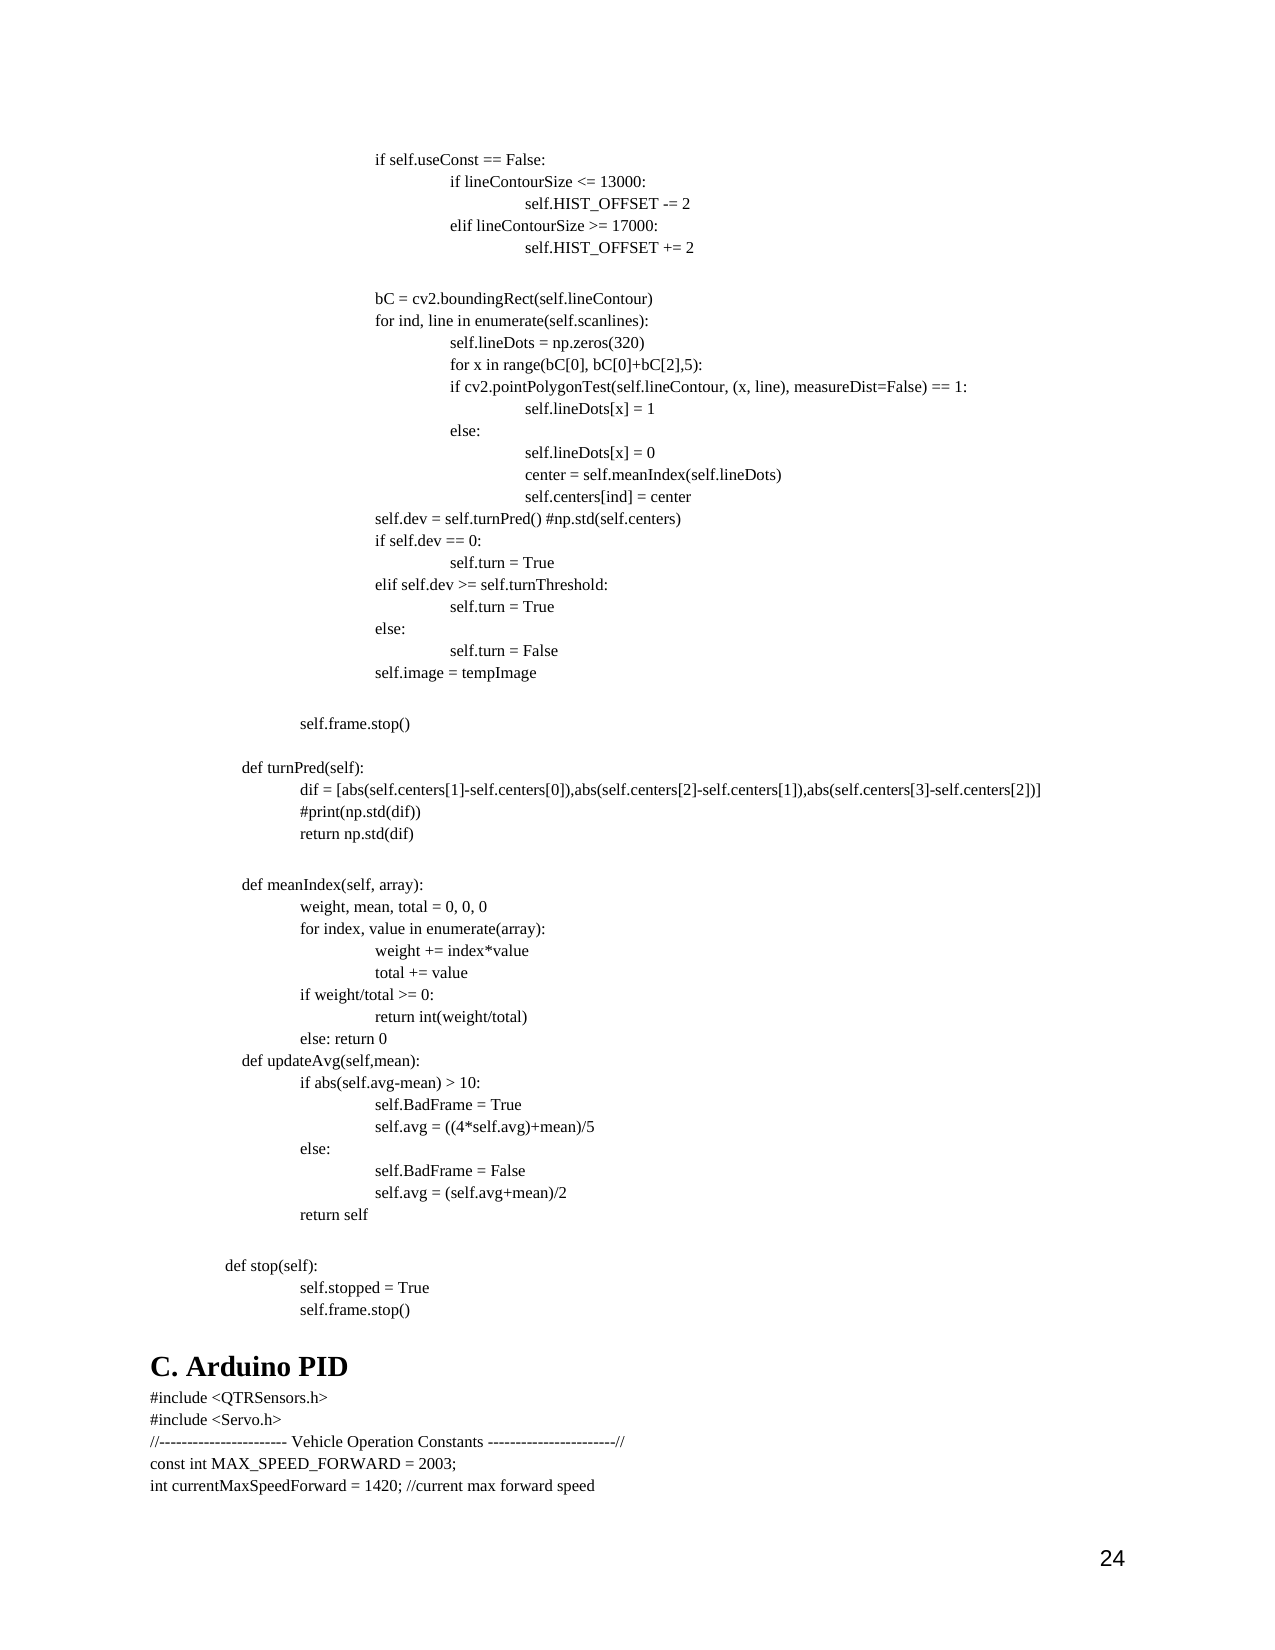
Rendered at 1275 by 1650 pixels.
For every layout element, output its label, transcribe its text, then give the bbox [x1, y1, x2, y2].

text else: [225, 421, 1125, 440]
text bC = cv2.boundingRect(self.lineContour) [225, 289, 1125, 308]
text if self.useConst == False: [225, 150, 1125, 169]
text self.dev = self.turnPred() #np.std(self.centers) [225, 509, 1125, 528]
text #include <Servo.h> [150, 1410, 1125, 1429]
text center = self.meanIndex(self.lineDots) [300, 465, 1125, 484]
text self.HIST_OFFSET += 2 [225, 238, 1125, 257]
text dif = [abs(self.centers[1]-self.centers[0]),abs(self.centers[2]-self.centers[1]),abs(self.centers[3]-self.centers[2])] [225, 780, 1125, 799]
text self.lineDots = np.zeros(320) [225, 333, 1125, 352]
text self.HIST_OFFSET -= 2 [225, 194, 1125, 213]
text return int(weight/total) [225, 1007, 1125, 1026]
text else: return 0 [225, 1029, 1125, 1048]
text self.avg = (self.avg+mean)/2 [225, 1183, 1125, 1202]
text if lineContourSize <= 13000: [225, 172, 1125, 191]
text for x in range(bC[0], bC[0]+bC[2],5): [225, 355, 1125, 374]
text C. Arduino PID [150, 1349, 1125, 1383]
text self.stopped = True [225, 1278, 1125, 1297]
text for index, value in enumerate(array): [225, 919, 1125, 938]
text weight += index*value [225, 941, 1125, 960]
text def stop(self): [150, 1256, 1125, 1275]
text const int MAX_SPEED_FORWARD = 2003; [150, 1454, 1125, 1473]
text self.avg = ((4*self.avg)+mean)/5 [225, 1117, 1125, 1136]
text total += value [225, 963, 1125, 982]
text if self.dev == 0: [225, 531, 1125, 550]
text if cv2.pointPolygonTest(self.lineContour, (x, line), measureDist=False) == 1: [225, 377, 1125, 396]
text self.turn = True [225, 553, 1125, 572]
text if abs(self.avg-mean) > 10: [225, 1073, 1125, 1092]
text self.BadFrame = True [225, 1095, 1125, 1114]
text self.frame.stop() [225, 1300, 1125, 1319]
text //----------------------- Vehicle Operation Constants -----------------------// [150, 1432, 1125, 1451]
text self.centers[ind] = center [300, 487, 1125, 506]
text else: [225, 1139, 1125, 1158]
text self.frame.stop() [225, 714, 1125, 733]
text self.image = tempImage [225, 663, 1125, 682]
text def updateAvg(self,mean): [225, 1051, 1125, 1070]
text def turnPred(self): [225, 758, 1125, 777]
text elif lineContourSize >= 17000: [225, 216, 1125, 235]
text def meanIndex(self, array): [225, 875, 1125, 894]
text int currentMaxSpeedForward = 1420; //current max forward speed [150, 1476, 1125, 1495]
text self.BadFrame = False [225, 1161, 1125, 1180]
text #include <QTRSensors.h> [150, 1388, 1125, 1407]
text self.lineDots[x] = 0 [300, 443, 1125, 462]
text return np.std(dif) [225, 824, 1125, 843]
text else: [225, 619, 1125, 638]
text self.turn = True [225, 597, 1125, 616]
text if weight/total >= 0: [225, 985, 1125, 1004]
text return self [150, 1204, 1125, 1224]
text elif self.dev >= self.turnThreshold: [225, 575, 1125, 594]
text for ind, line in enumerate(self.scanlines): [225, 311, 1125, 330]
text weight, mean, total = 0, 0, 0 [225, 897, 1125, 916]
text self.lineDots[x] = 1 [225, 399, 1125, 418]
text self.turn = False [225, 641, 1125, 660]
text #print(np.std(dif)) [225, 802, 1125, 821]
